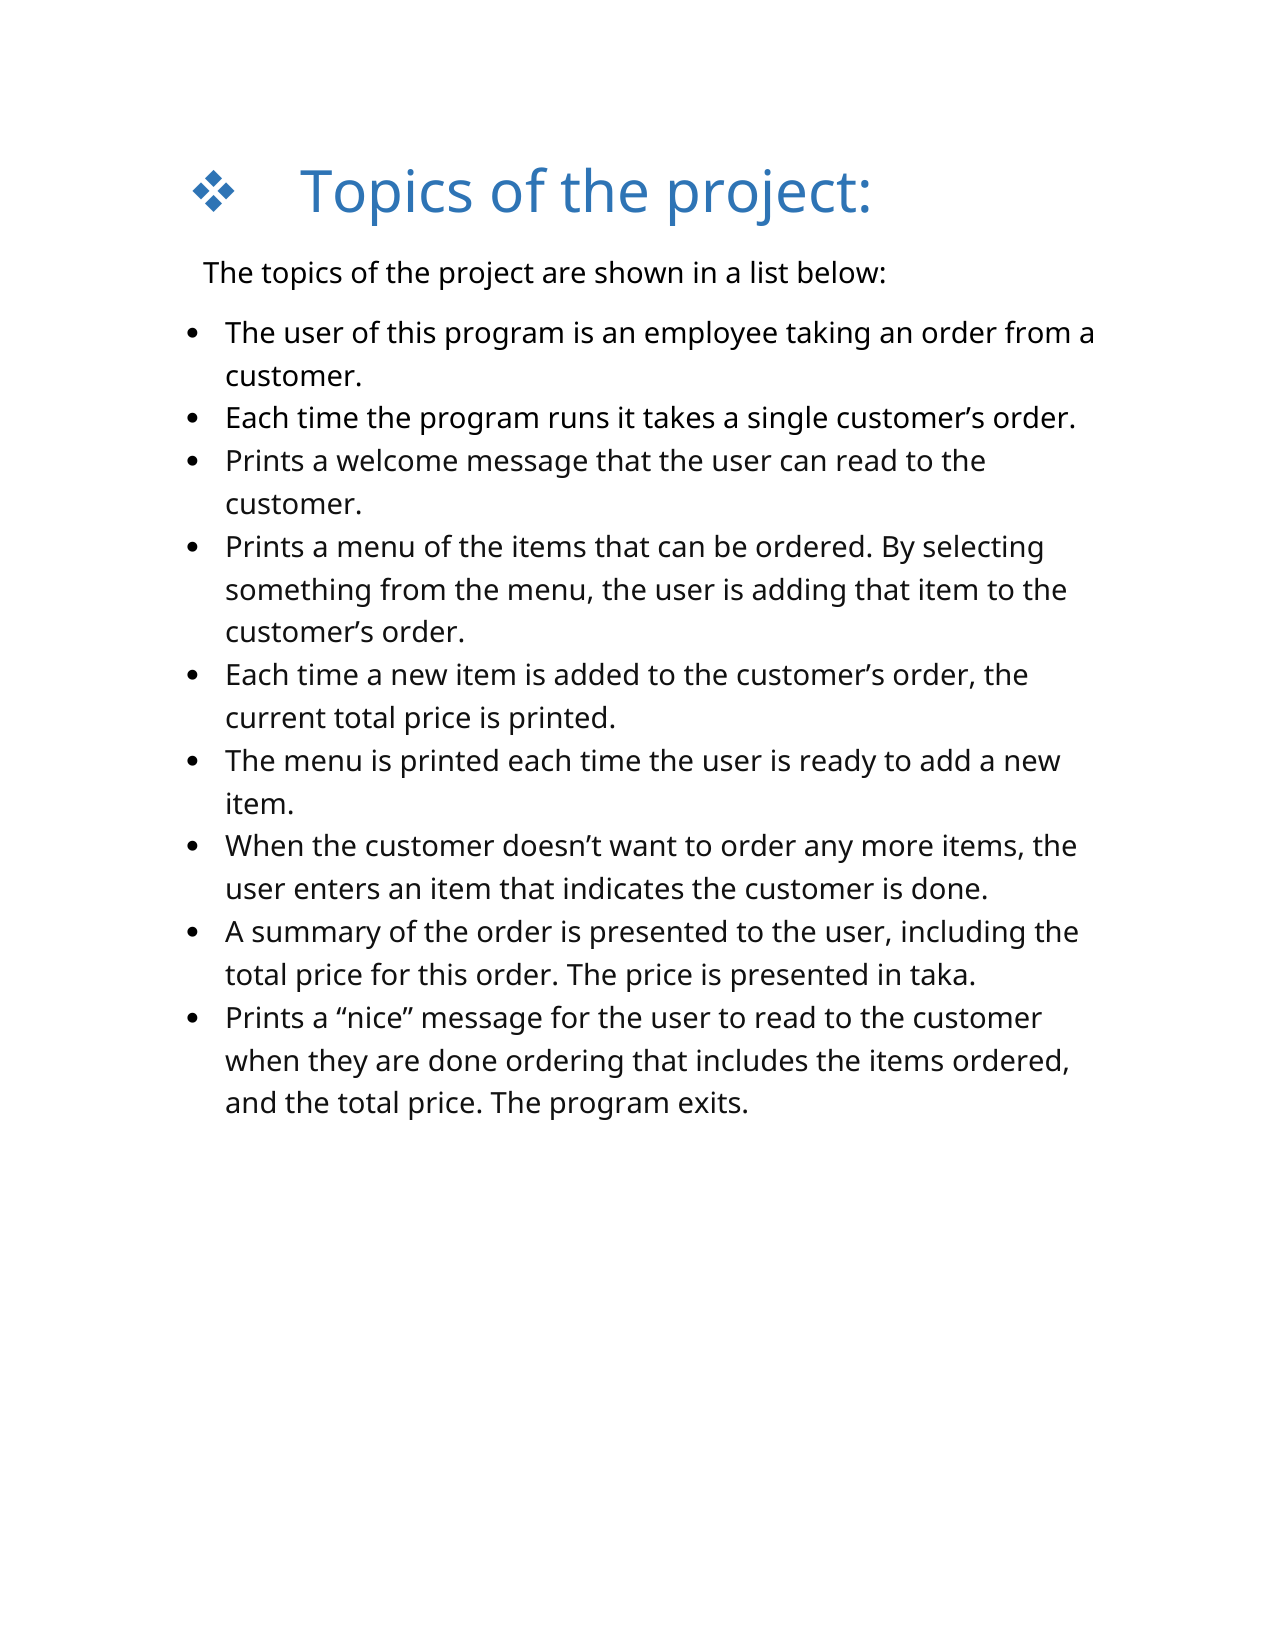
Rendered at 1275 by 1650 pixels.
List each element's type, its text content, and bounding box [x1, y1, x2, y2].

list Prints a “nice” message for the user to read to the customer when they are done ordering that includes the items ordered, and the total price. The program exits. [187, 997, 1125, 1122]
list The menu is printed each time the user is ready to add a new item. [187, 740, 1125, 823]
list Prints a menu of the items that can be ordered. By selecting something from the menu, the user is adding that item to the customer’s order. [187, 526, 1125, 651]
list Each time a new item is added to the customer’s order, the current total price is printed. [187, 654, 1125, 737]
list The user of this program is an employee taking an order from a customer. [187, 312, 1125, 394]
list A summary of the order is presented to the user, including the total price for this order. The price is presented in taka. [187, 911, 1125, 994]
list When the customer doesn’t want to order any more items, the user enters an item that indicates the customer is done. [187, 826, 1125, 908]
list Prints a welcome message that the user can read to the customer. [187, 440, 1125, 523]
list Topics of the project: [187, 150, 1125, 229]
list Each time the program runs it takes a single customer’s order. [187, 398, 1125, 437]
text The topics of the project are shown in a list below: [150, 252, 1125, 292]
